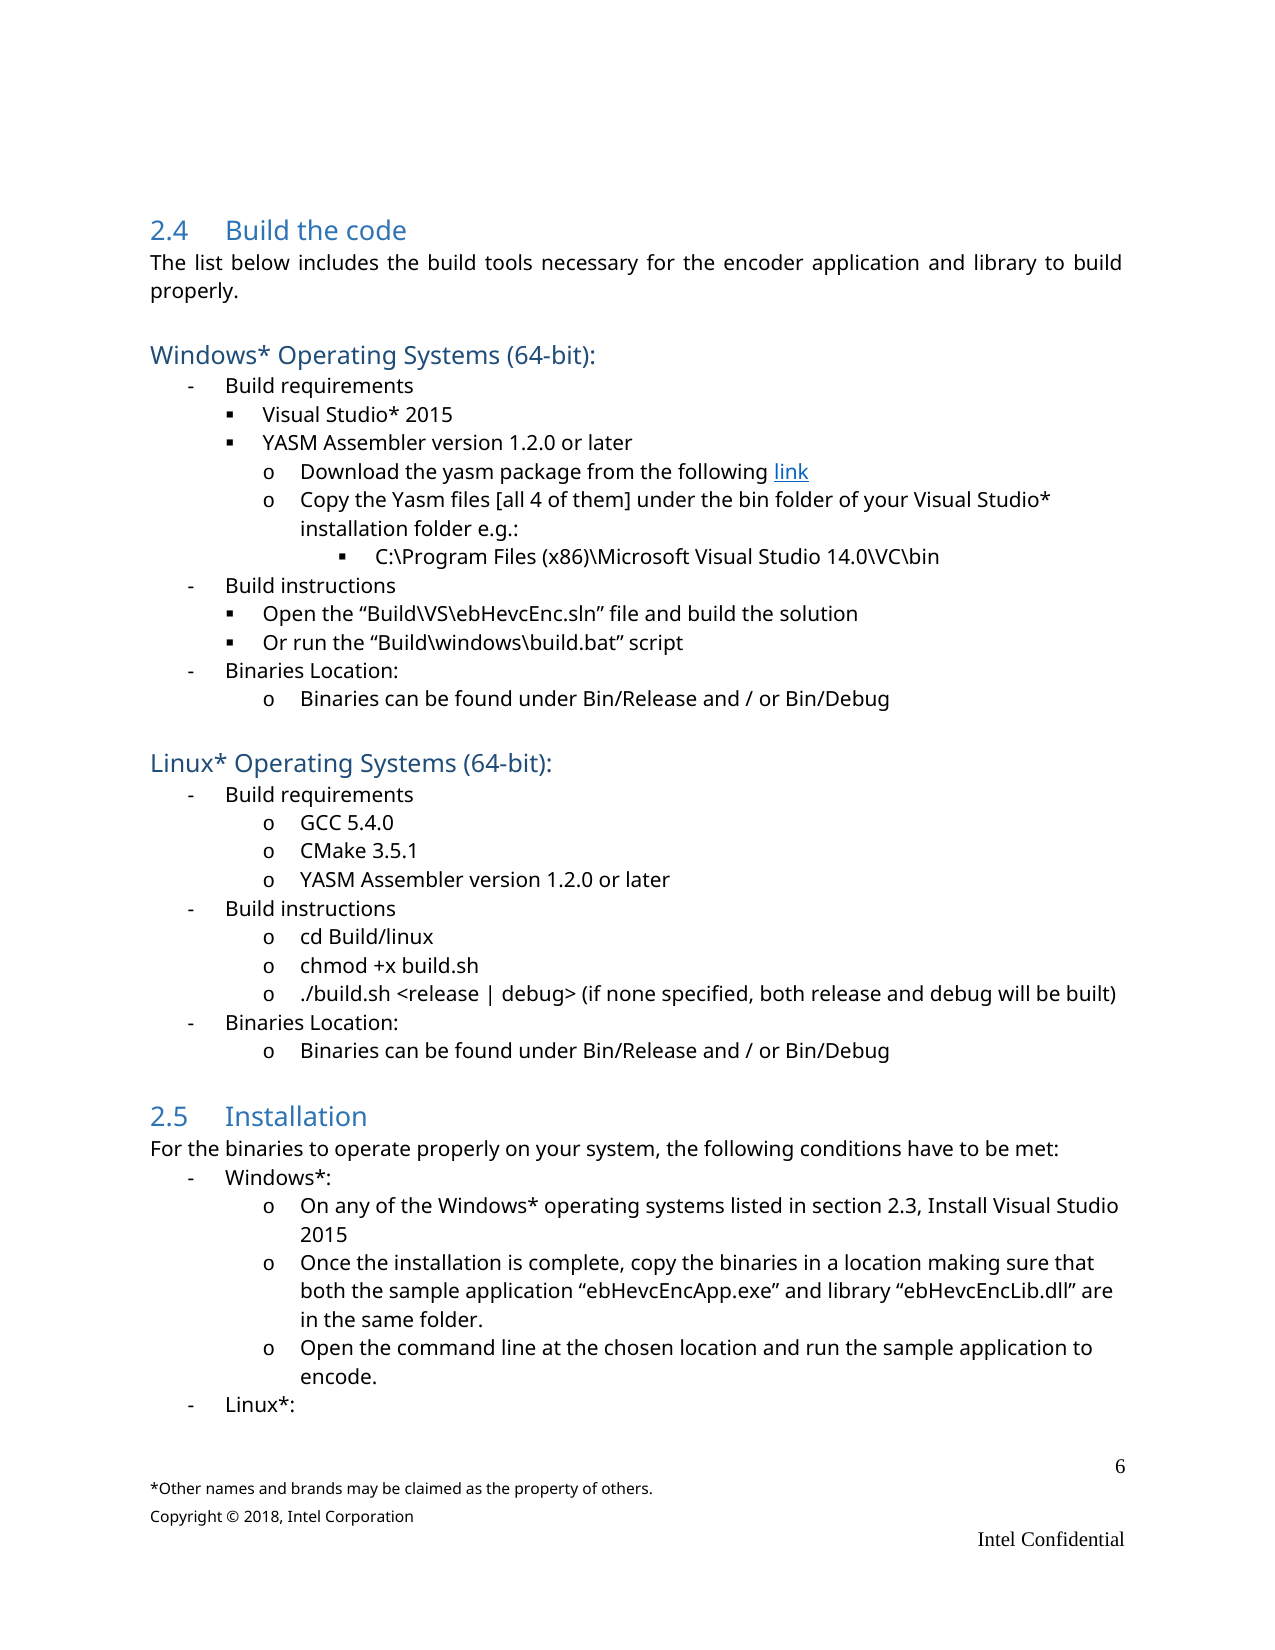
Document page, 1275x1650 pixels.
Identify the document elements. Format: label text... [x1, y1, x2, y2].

list Download the yasm package from the following link [262, 457, 1125, 485]
list Once the installation is complete, copy the binaries in a location making sure that both the sample application “ebHevcEncApp.exe” and library “ebHevcEncLib.dll” are in the same folder. [262, 1248, 1125, 1333]
list Build instructions [187, 571, 1125, 599]
text The list below includes the build tools necessary for the encoder application and library to build properly. [150, 248, 1125, 305]
list Open the “Build\VS\ebHevcEnc.sln” file and build the solution [225, 599, 1125, 628]
list Open the command line at the chosen location and run the sample application to encode. [262, 1333, 1125, 1391]
list Binaries Location: [187, 656, 1125, 684]
list cd Build/linux [262, 922, 1125, 951]
list YASM Assembler version 1.2.0 or later [225, 428, 1125, 457]
list ./build.sh <release | debug> (if none specified, both release and debug will be built) [262, 979, 1125, 1008]
list Windows*: [187, 1163, 1125, 1191]
list Build instructions [187, 894, 1125, 922]
list YASM Assembler version 1.2.0 or later [262, 865, 1125, 894]
list GCC 5.4.0 [262, 808, 1125, 837]
subtitle Windows* Operating Systems (64-bit): [150, 337, 1125, 371]
list Copy the Yasm files [all 4 of them] under the bin folder of your Visual Studio* installation folder e.g.: [262, 485, 1125, 542]
list CMake 3.5.1 [262, 837, 1125, 865]
list chmod +x build.sh [262, 951, 1125, 979]
list Binaries can be found under Bin/Release and / or Bin/Debug [262, 684, 1125, 713]
subtitle Installation [150, 1097, 1125, 1134]
text For the binaries to operate properly on your system, the following conditions have to be met: [150, 1134, 1125, 1163]
list C:\Program Files (x86)\Microsoft Visual Studio 14.0\VC\bin [337, 542, 1125, 571]
list Build requirements [187, 371, 1125, 400]
list Build requirements [187, 780, 1125, 808]
list Binaries Location: [187, 1008, 1125, 1036]
list Linux*: [187, 1391, 1125, 1419]
list On any of the Windows* operating systems listed in section 2.3, Install Visual Studio 2015 [262, 1191, 1125, 1248]
subtitle Linux* Operating Systems (64-bit): [150, 746, 1125, 780]
list Binaries can be found under Bin/Release and / or Bin/Debug [262, 1036, 1125, 1065]
subtitle Build the code [150, 211, 1125, 248]
list Visual Studio* 2015 [225, 400, 1125, 428]
list Or run the “Build\windows\build.bat” script [225, 628, 1125, 656]
